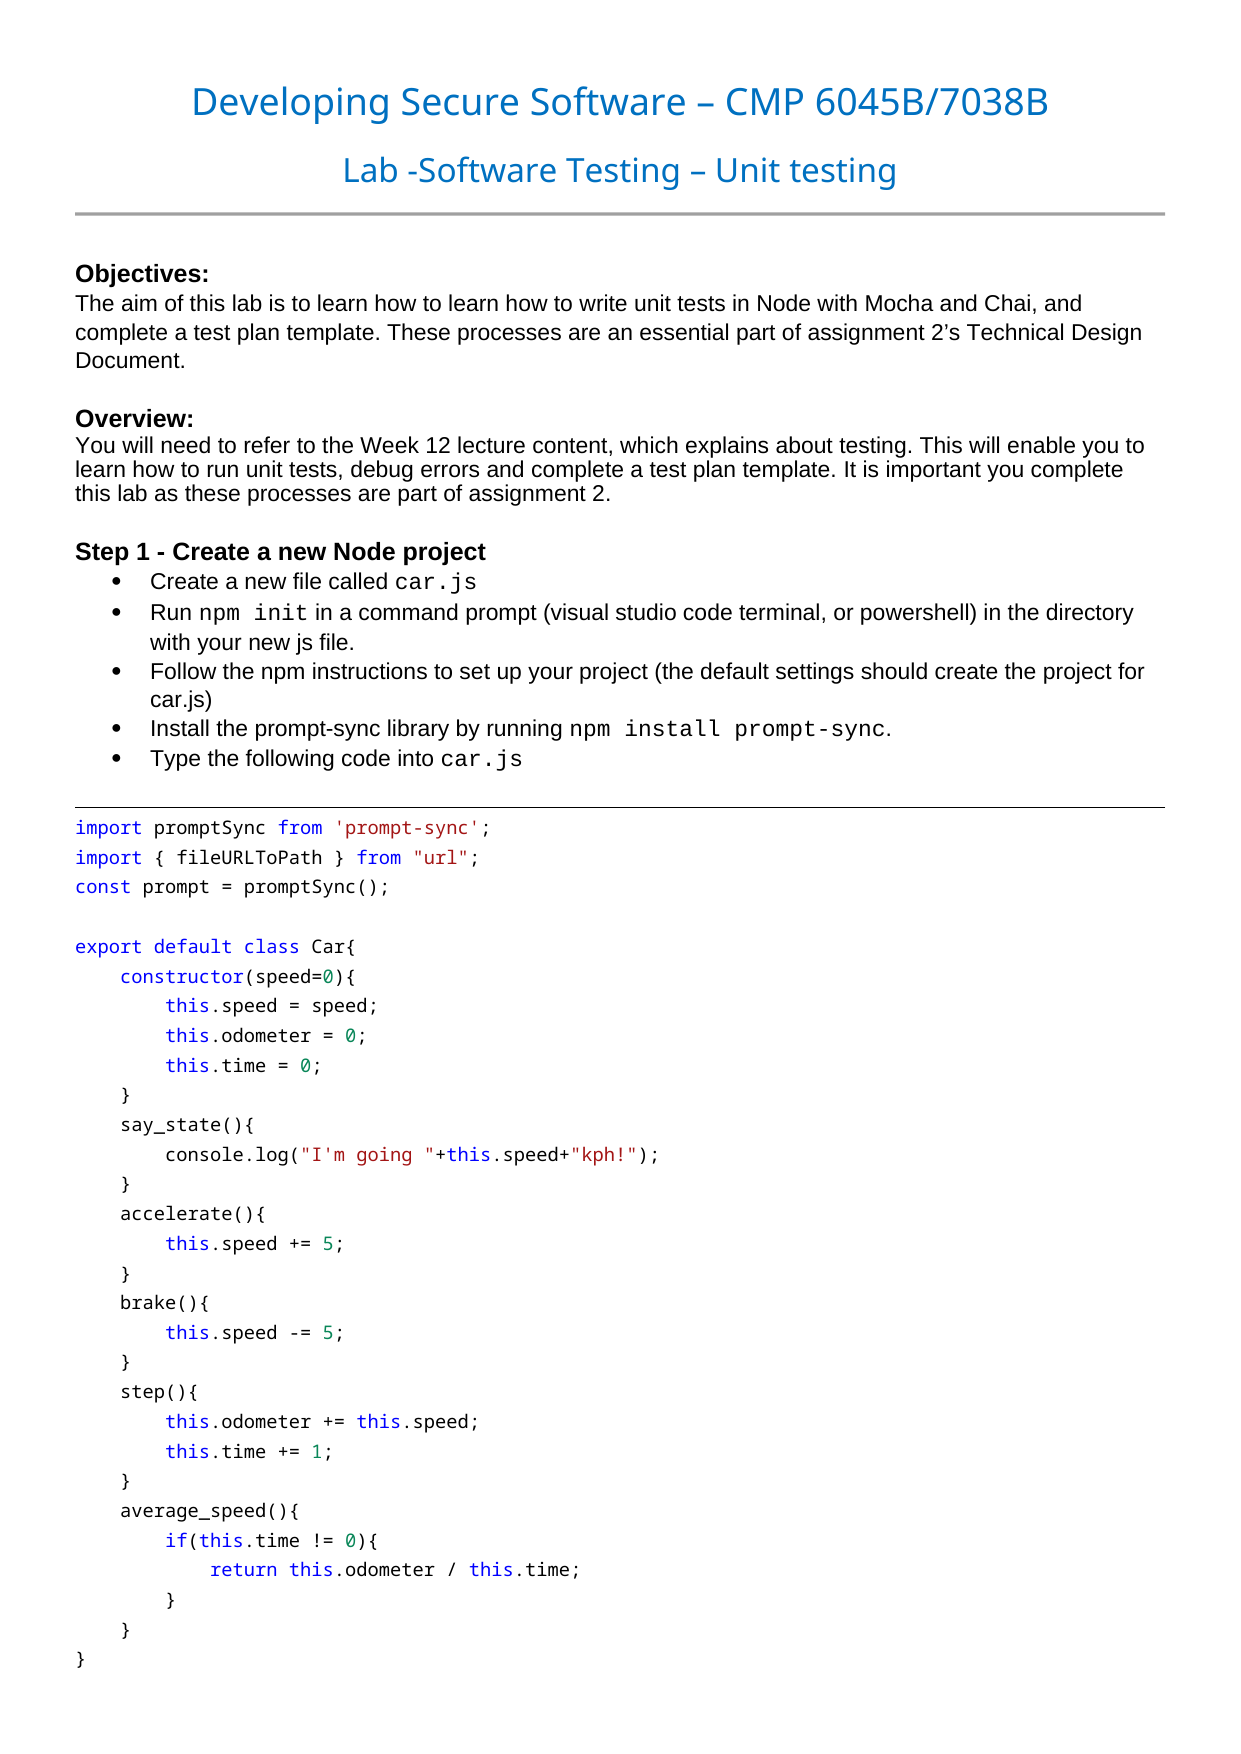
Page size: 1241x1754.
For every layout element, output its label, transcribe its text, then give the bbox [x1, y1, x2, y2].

text import promptSync from 'prompt-sync'; [75, 810, 1165, 840]
text } [75, 1256, 1165, 1285]
text Lab -Software Testing – Unit testing [75, 147, 1165, 192]
text Developing Secure Software – CMP 6045B/7038B [75, 75, 1165, 126]
text step(){ [75, 1374, 1165, 1404]
text accelerate(){ [75, 1196, 1165, 1226]
text export default class Car{ [75, 929, 1165, 959]
text this.speed -= 5; [75, 1315, 1165, 1345]
text brake(){ [75, 1285, 1165, 1315]
text constructor(speed=0){ [75, 959, 1165, 988]
text const prompt = promptSync(); [75, 870, 1165, 899]
text } [75, 1642, 1165, 1671]
text Objectives: [75, 259, 1165, 288]
text import { fileURLToPath } from "url"; [75, 840, 1165, 870]
list Run npm init in a command prompt (visual studio code terminal, or powershell) in the directory with your new js file. [112, 599, 1165, 656]
text this.speed += 5; [75, 1226, 1165, 1256]
text this.time += 1; [75, 1434, 1165, 1463]
list Create a new file called car.js [112, 568, 1165, 597]
list Install the prompt-sync library by running npm install prompt-sync. [112, 714, 1165, 743]
text } [75, 1167, 1165, 1196]
text } [75, 1077, 1165, 1107]
text this.speed = speed; [75, 988, 1165, 1018]
text You will need to refer to the Week 12 lecture content, which explains about testing. This will enable you to learn how to run unit tests, debug errors and complete a test plan template. It is important you complete this lab as these processes are part of assignment 2. [75, 435, 1165, 506]
text } [75, 1345, 1165, 1374]
text } [75, 1612, 1165, 1642]
text Step 1 - Create a new Node project [75, 537, 1165, 566]
text this.odometer += this.speed; [75, 1404, 1165, 1434]
text } [75, 1463, 1165, 1493]
text } [75, 1582, 1165, 1612]
text say_state(){ [75, 1107, 1165, 1137]
text if(this.time != 0){ [75, 1523, 1165, 1552]
text Overview: [75, 404, 1165, 433]
text average_speed(){ [75, 1493, 1165, 1523]
text this.time = 0; [75, 1048, 1165, 1077]
text console.log("I'm going "+this.speed+"kph!"); [75, 1137, 1165, 1167]
list Follow the npm instructions to set up your project (the default settings should create the project for car.js) [112, 658, 1165, 712]
text return this.odometer / this.time; [75, 1552, 1165, 1582]
list Type the following code into car.js [112, 745, 1165, 773]
text this.odometer = 0; [75, 1018, 1165, 1048]
text The aim of this lab is to learn how to learn how to write unit tests in Node with Mocha and Chai, and complete a test plan template. These processes are an essential part of assignment 2’s Technical Design Document. [75, 290, 1165, 373]
